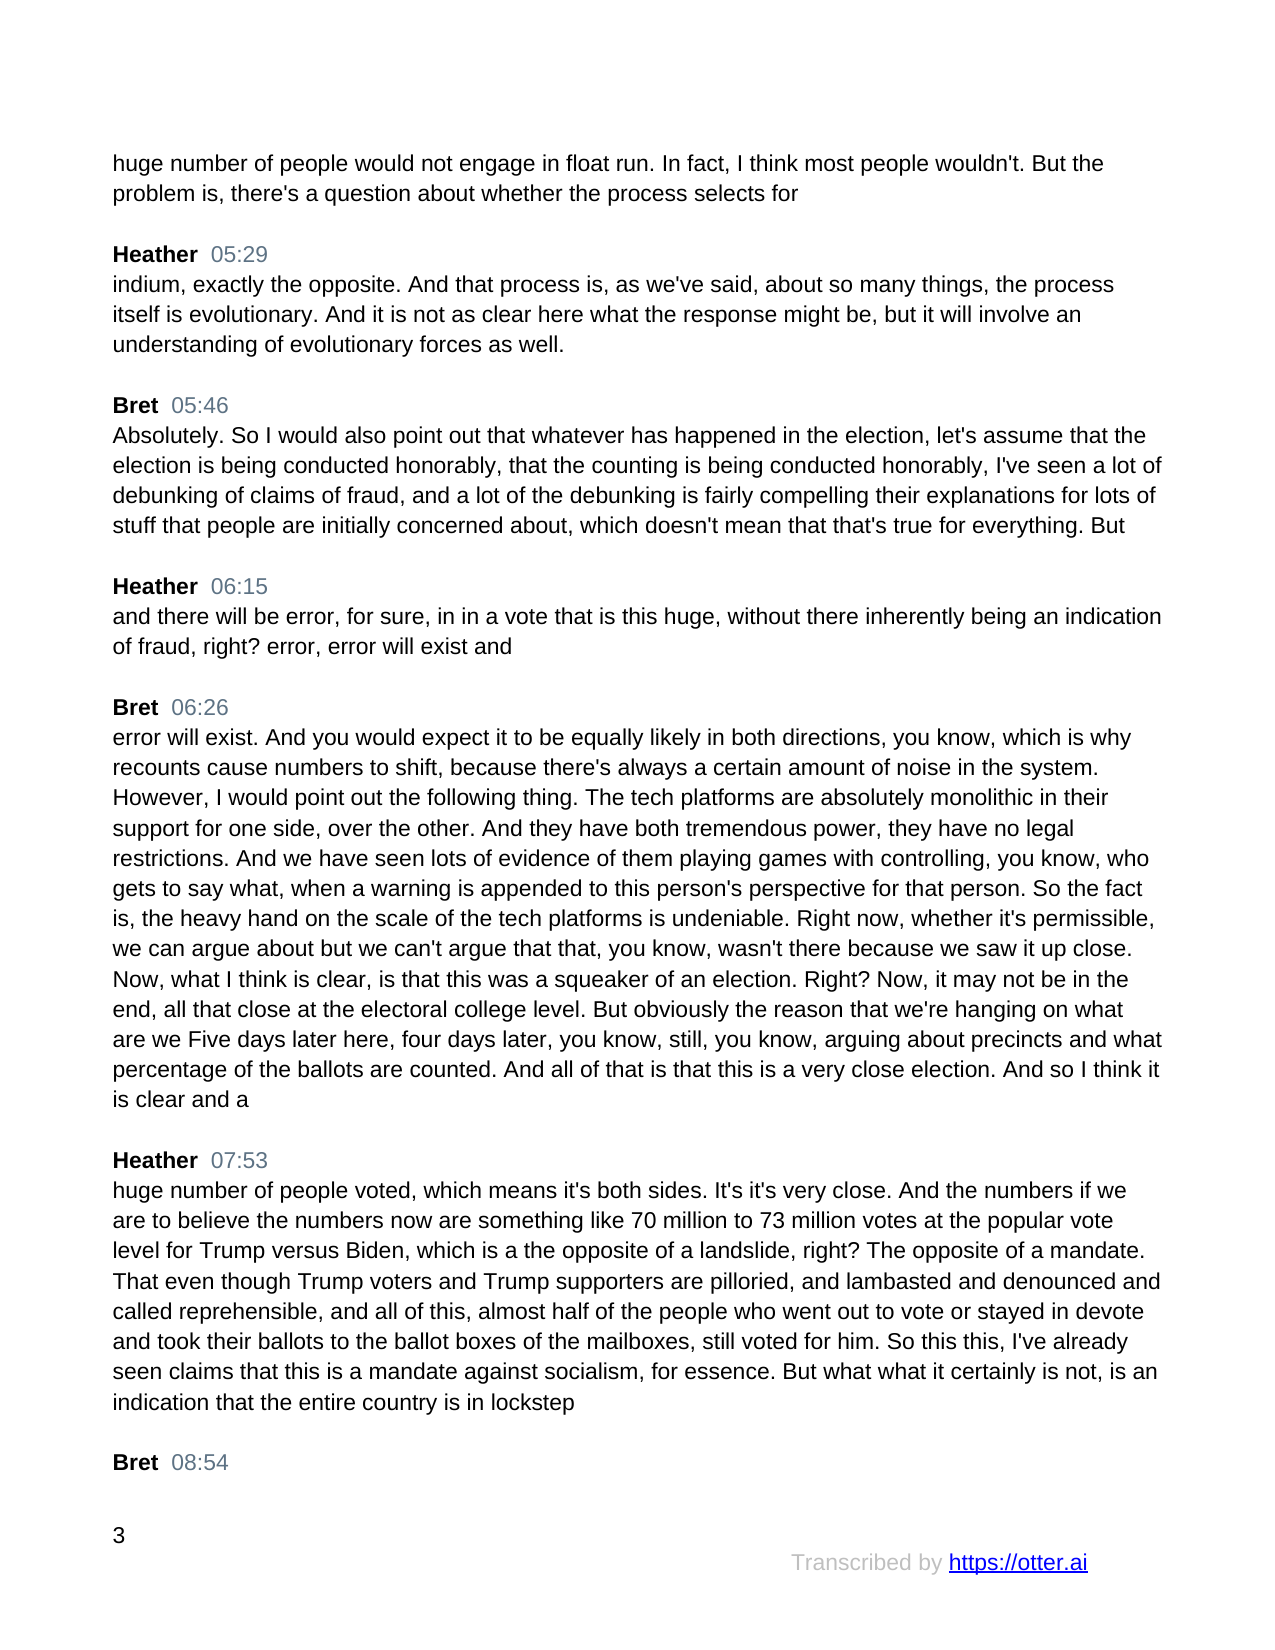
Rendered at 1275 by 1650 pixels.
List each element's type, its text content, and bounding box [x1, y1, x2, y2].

text Bret 06:26 [112, 694, 1162, 720]
text indium, exactly the opposite. And that process is, as we've said, about so many things, the process itself is evolutionary. And it is not as clear here what the response might be, but it will involve an understanding of evolutionary forces as well. [112, 271, 1162, 358]
text error will exist. And you would expect it to be equally likely in both directions, you know, which is why recounts cause numbers to shift, because there's always a certain amount of noise in the system. However, I would point out the following thing. The tech platforms are absolutely monolithic in their support for one side, over the other. And they have both tremendous power, they have no legal restrictions. And we have seen lots of evidence of them playing games with controlling, you know, who gets to say what, when a warning is appended to this person's perspective for that person. So the fact is, the heavy hand on the scale of the tech platforms is undeniable. Right now, whether it's permissible, we can argue about but we can't argue that that, you know, wasn't there because we saw it up close. Now, what I think is clear, is that this was a squeaker of an election. Right? Now, it may not be in the end, all that close at the electoral college level. But obviously the reason that we're hanging on what are we Five days later here, four days later, you know, still, you know, arguing about precincts and what percentage of the ballots are counted. And all of that is that this is a very close election. And so I think it is clear and a [112, 724, 1162, 1113]
text and there will be error, for sure, in in a vote that is this huge, without there inherently being an indication of fraud, right? error, error will exist and [112, 603, 1162, 660]
text Bret 05:46 [112, 392, 1162, 418]
text Bret 08:54 [112, 1449, 1162, 1475]
text Heather 06:15 [112, 573, 1162, 599]
text Absolutely. So I would also point out that whatever has happened in the election, let's assume that the election is being conducted honorably, that the counting is being conducted honorably, I've seen a lot of debunking of claims of fraud, and a lot of the debunking is fairly compelling their explanations for lots of stuff that people are initially concerned about, which doesn't mean that that's true for everything. But [112, 422, 1162, 539]
text Heather 07:53 [112, 1147, 1162, 1173]
text Heather 05:29 [112, 241, 1162, 267]
text huge number of people would not engage in float run. In fact, I think most people wouldn't. But the problem is, there's a question about whether the process selects for [112, 150, 1162, 207]
text huge number of people voted, which means it's both sides. It's it's very close. And the numbers if we are to believe the numbers now are something like 70 million to 73 million votes at the popular vote level for Trump versus Biden, which is a the opposite of a landslide, right? The opposite of a mandate. That even though Trump voters and Trump supporters are pilloried, and lambasted and denounced and called reprehensible, and all of this, almost half of the people who went out to vote or stayed in devote and took their ballots to the ballot boxes of the mailboxes, still voted for him. So this this, I've already seen claims that this is a mandate against socialism, for essence. But what what it certainly is not, is an indication that the entire country is in lockstep [112, 1177, 1162, 1415]
